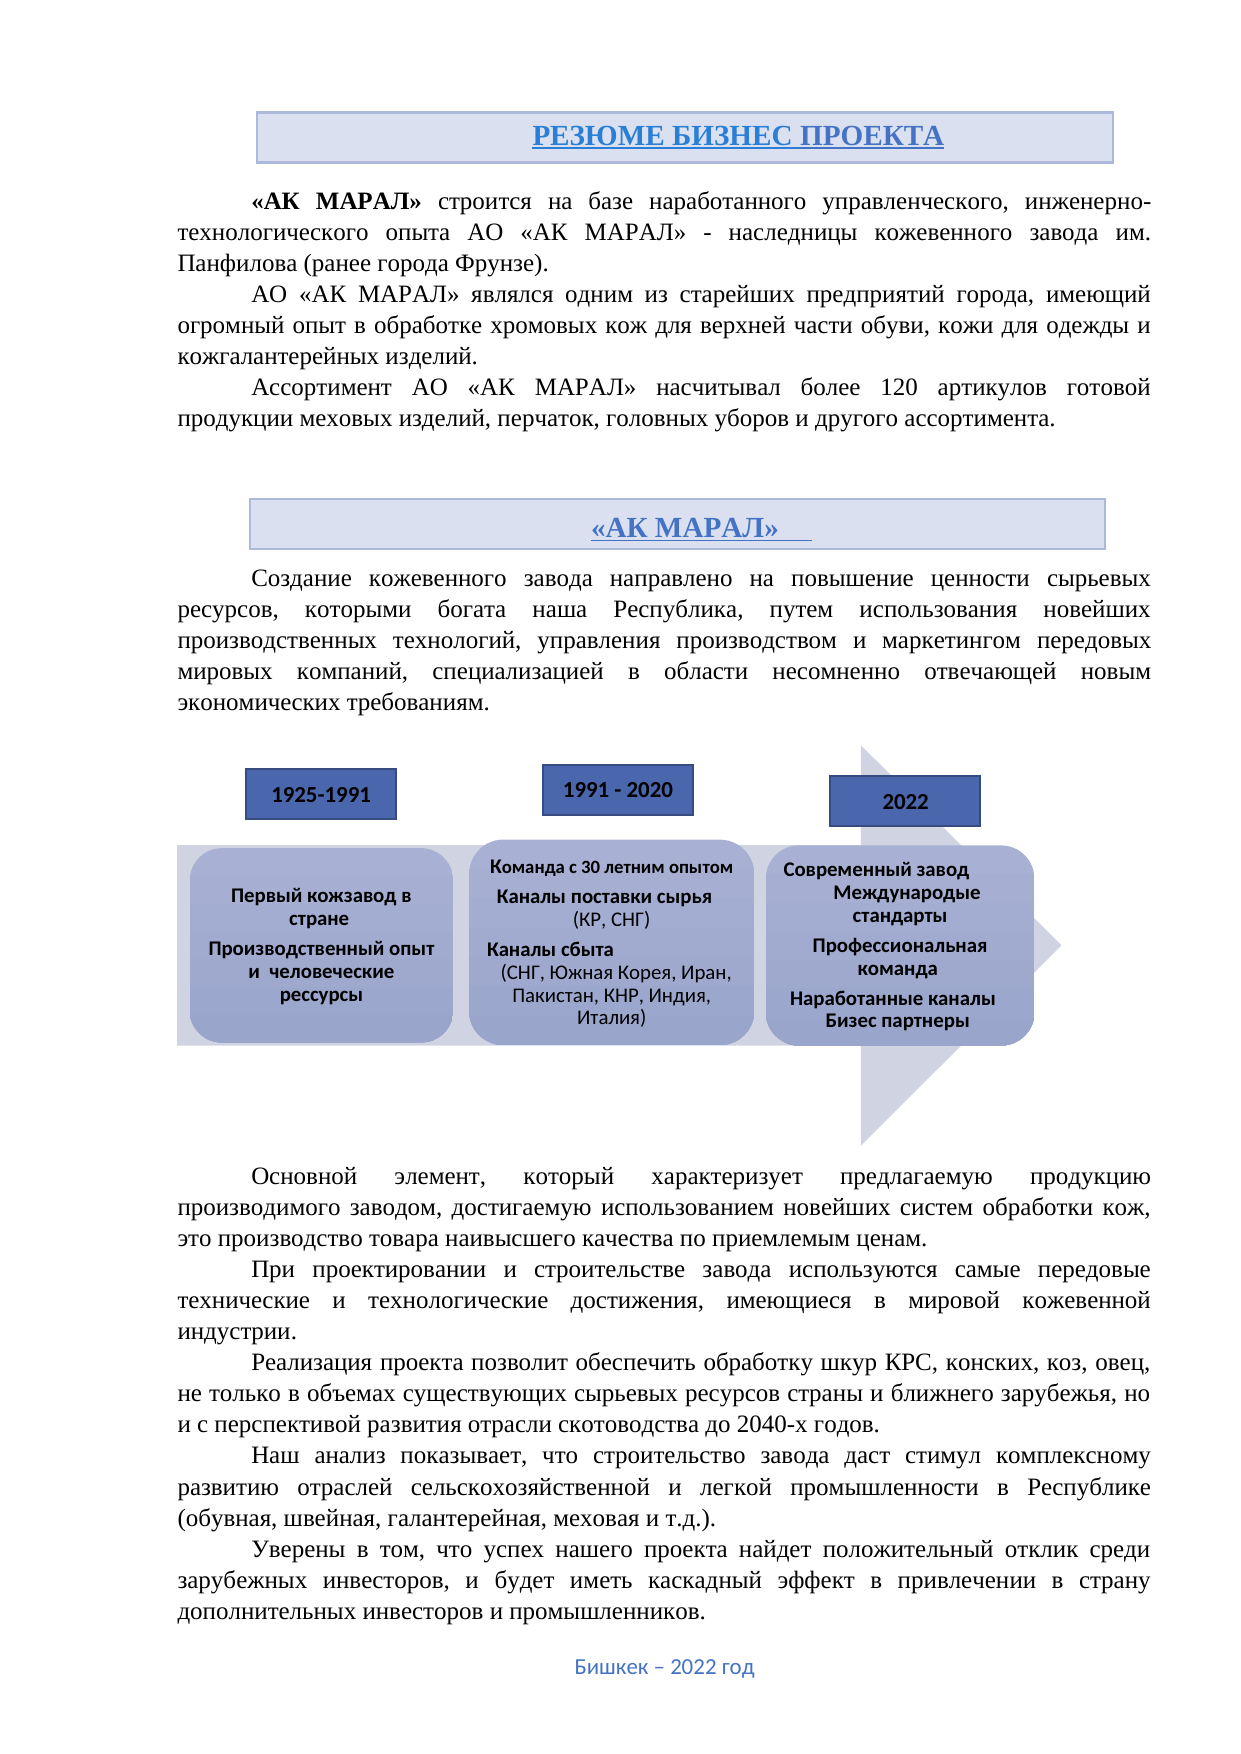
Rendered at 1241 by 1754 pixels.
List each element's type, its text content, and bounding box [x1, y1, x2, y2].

text «АК МАРАЛ» строится на базе наработанного управленческого, инженерно-технологического опыта АО «АК МАРАЛ» - наследницы кожевенного завода им. Панфилова (ранее города Фрунзе). [177, 186, 1152, 277]
text АО «АК МАРАЛ» являлся одним из старейших предприятий города, имеющий огромный опыт в обработке хромовых кож для верхней части обуви, кожи для одежды и кожгалантерейных изделий. [177, 279, 1152, 370]
text Ассортимент АО «АК МАРАЛ» насчитывал более 120 артикулов готовой продукции меховых изделий, перчаток, головных уборов и другого ассортимента. [177, 372, 1152, 432]
text Создание кожевенного завода направлено на повышение ценности сырьевых ресурсов, которыми богата наша Республика, путем использования новейших производственных технологий, управления производством и маркетингом передовых мировых компаний, специализацией в области несомненно отвечающей новым экономических требованиям. [177, 563, 1152, 716]
text Основной элемент, который характеризует предлагаемую продукцию производимого заводом, достигаемую использованием новейших систем обработки кож, это производство товара наивысшего качества по приемлемым ценам. [177, 1161, 1152, 1252]
text Наш анализ показывает, что строительство завода даст стимул комплексному развитию отраслей сельскохозяйственной и легкой промышленности в Республике (обувная, швейная, галантерейная, меховая и т.д.). [177, 1441, 1152, 1531]
text РЕЗЮМЕ БИЗНЕС ПРОЕКТА [250, 118, 1152, 152]
text Уверены в том, что успех нашего проекта найдет положительный отклик среди зарубежных инвесторов, и будет иметь каскадный эффект в привлечении в страну дополнительных инвесторов и промышленников. [177, 1534, 1152, 1624]
text При проектировании и строительстве завода используются самые передовые технические и технологические достижения, имеющиеся в мировой кожевенной индустрии. [177, 1254, 1152, 1345]
text Реализация проекта позволит обеспечить обработку шкур КРС, конских, коз, овец, не только в объемах существующих сырьевых ресурсов страны и ближнего зарубежья, но и с перспективой развития отрасли скотоводства до 2040-х годов. [177, 1347, 1152, 1438]
text «АК МАРАЛ» [177, 511, 1152, 544]
